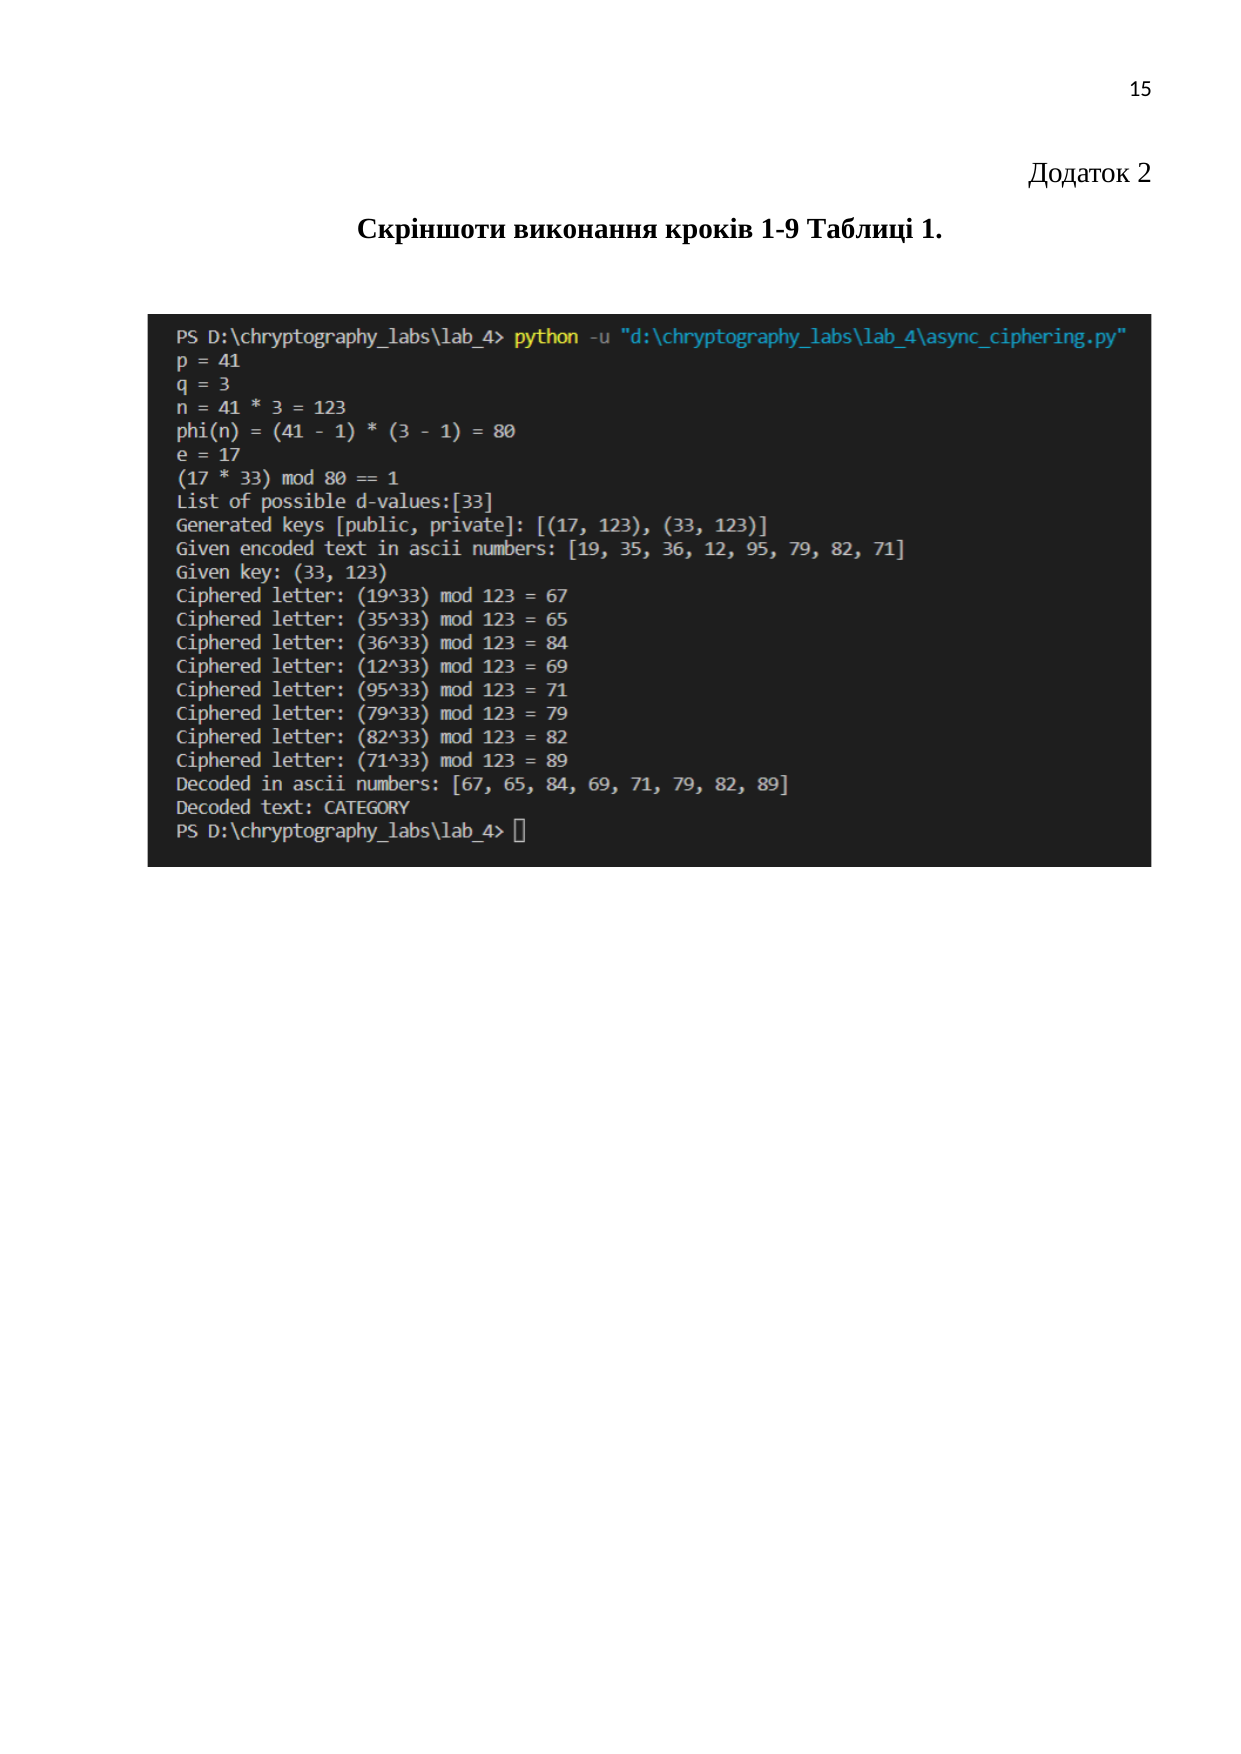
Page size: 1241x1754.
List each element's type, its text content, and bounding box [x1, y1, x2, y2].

text Скріншоти виконання кроків 1-9 Таблиці 1. [148, 211, 1152, 245]
subtitle Додаток 2 [74, 155, 1152, 188]
picture [147, 314, 1152, 867]
